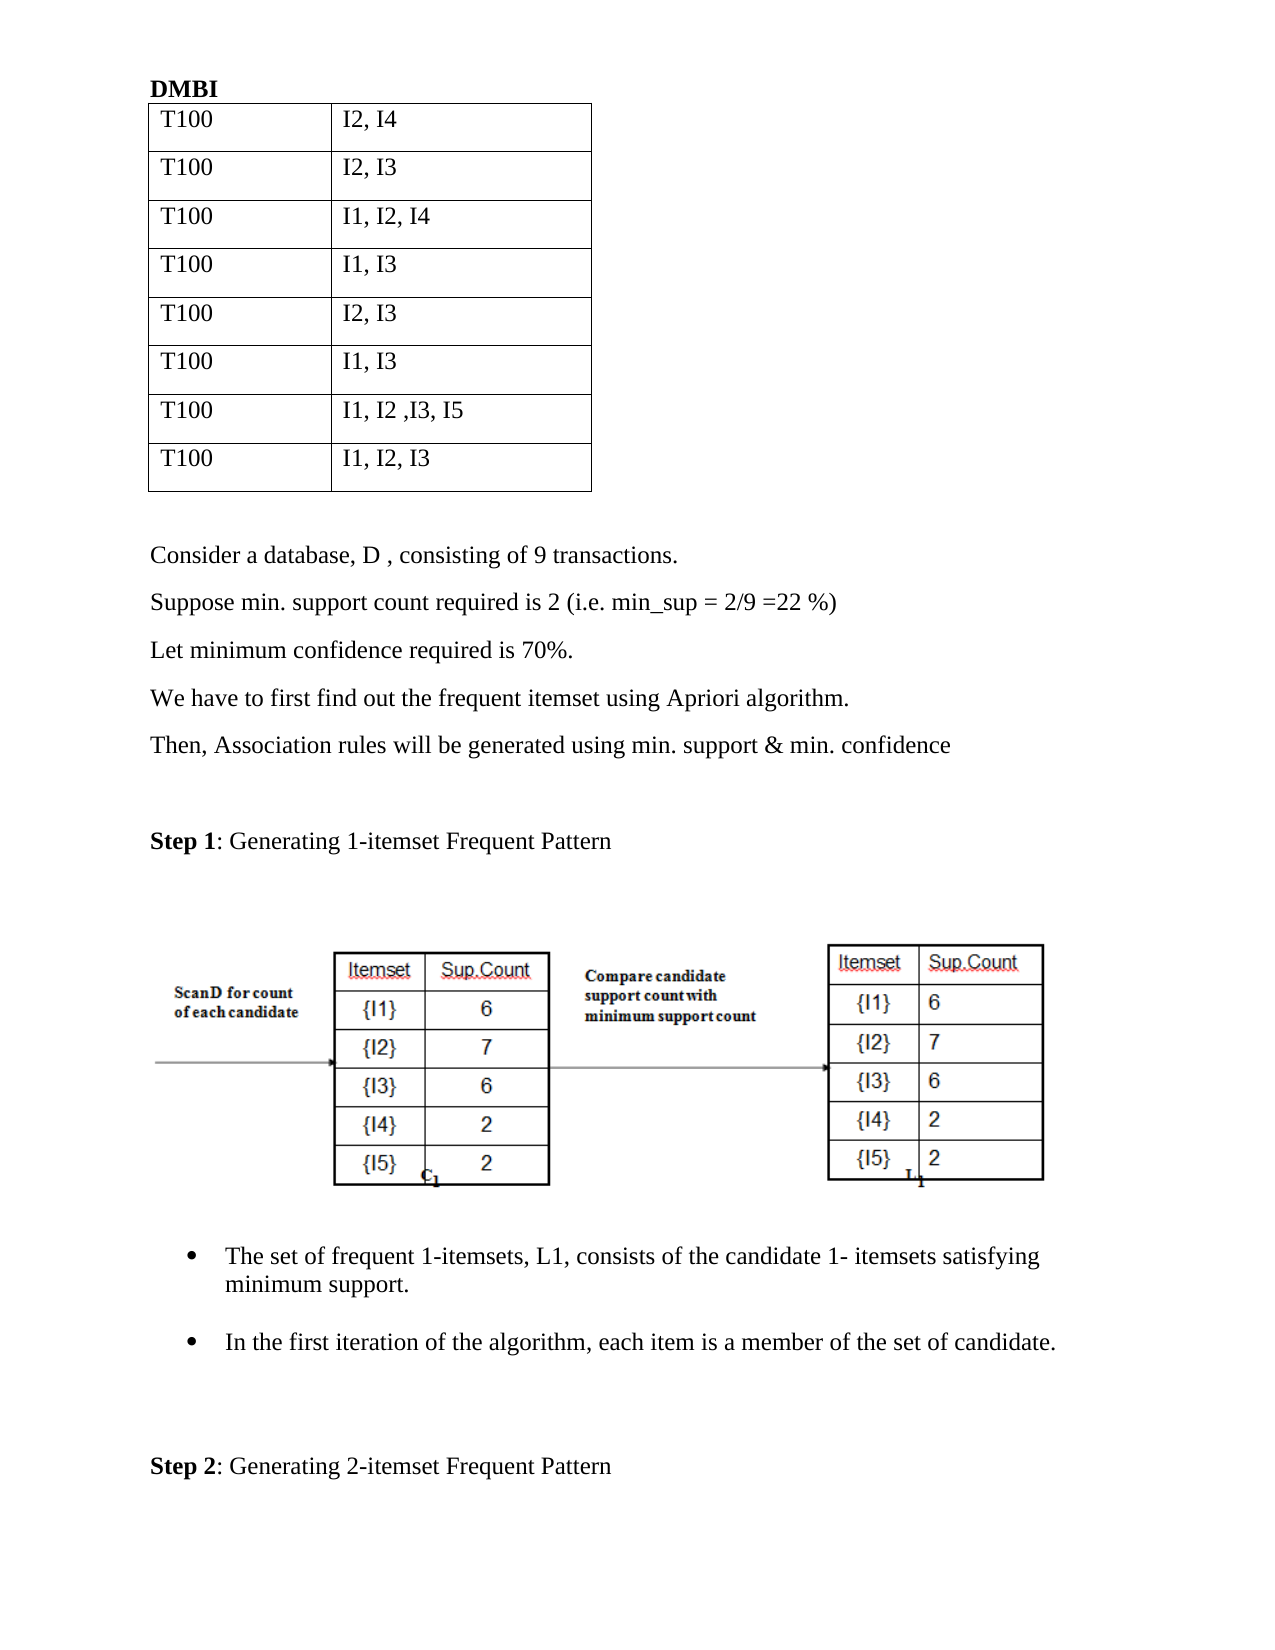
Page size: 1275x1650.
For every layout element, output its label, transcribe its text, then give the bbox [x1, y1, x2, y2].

text Let minimum confidence required is 70%. [150, 635, 1125, 664]
text We have to first find out the frequent itemset using Apriori algorithm. [150, 683, 1125, 712]
text Consider a database, D , consisting of 9 transactions. [150, 540, 1125, 568]
list In the first iteration of the algorithm, each item is a member of the set of candidate. [187, 1327, 1125, 1356]
table_cell T100 [149, 346, 331, 394]
table_cell T100 [149, 249, 331, 297]
list The set of frequent 1-itemsets, L1, consists of the candidate 1- itemsets satisfying minimum support. [187, 1241, 1125, 1298]
table_cell I2, I3 [332, 152, 591, 200]
table_cell I2, I4 [332, 104, 591, 151]
table_cell I2, I3 [332, 298, 591, 345]
table_cell T100 [149, 201, 331, 248]
table_cell I1, I2 ,I3, I5 [332, 395, 591, 442]
table_cell I1, I2, I4 [332, 201, 591, 248]
table_cell T100 [149, 298, 331, 345]
table_cell I1, I3 [332, 249, 591, 297]
text Then, Association rules will be generated using min. support & min. confidence [150, 731, 1125, 759]
table_cell T100 [149, 395, 331, 442]
table_cell T100 [149, 152, 331, 200]
table_cell I1, I3 [332, 346, 591, 394]
text Step 1: Generating 1-itemset Frequent Pattern [150, 826, 1125, 855]
text Suppose min. support count required is 2 (i.e. min_sup = 2/9 =22 %) [150, 587, 1125, 616]
text Step 2: Generating 2-itemset Frequent Pattern [150, 1451, 1125, 1480]
table_cell T100 [149, 444, 331, 491]
table_cell I1, I2, I3 [332, 444, 591, 491]
table_cell T100 [149, 104, 331, 151]
